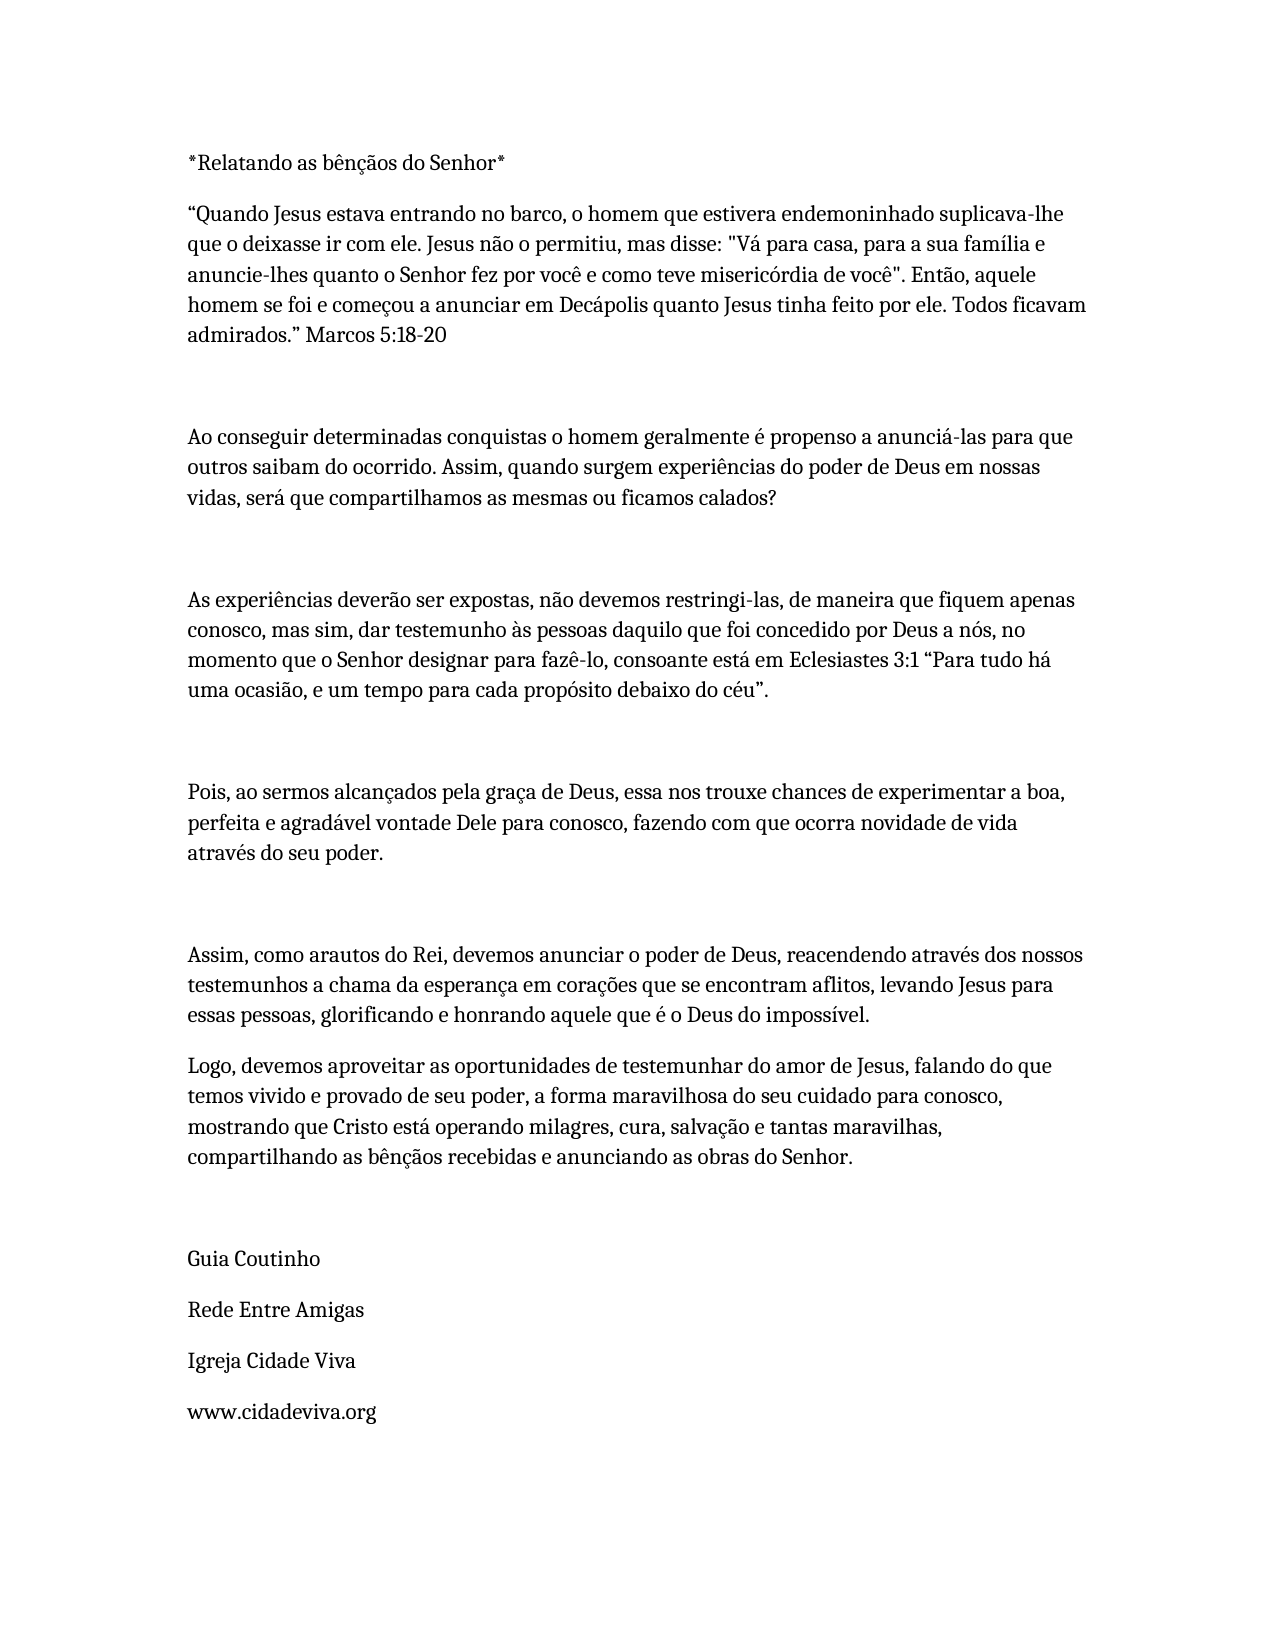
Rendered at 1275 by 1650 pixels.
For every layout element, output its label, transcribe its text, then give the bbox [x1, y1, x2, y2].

text Rede Entre Amigas [187, 1297, 1087, 1323]
text Assim, como arautos do Rei, devemos anunciar o poder de Deus, reacendendo através dos nossos testemunhos a chama da esperança em corações que se encontram aflitos, levando Jesus para essas pessoas, glorificando e honrando aquele que é o Deus do impossível. [187, 942, 1087, 1028]
text Logo, devemos aproveitar as oportunidades de testemunhar do amor de Jesus, falando do que temos vivido e provado de seu poder, a forma maravilhosa do seu cuidado para conosco, mostrando que Cristo está operando milagres, cura, salvação e tantas maravilhas, compartilhando as bênçãos recebidas e anunciando as obras do Senhor. [187, 1053, 1087, 1170]
text Igreja Cidade Viva [187, 1348, 1087, 1374]
text “Quando Jesus estava entrando no barco, o homem que estivera endemoninhado suplicava-lhe que o deixasse ir com ele. Jesus não o permitiu, mas disse: "Vá para casa, para a sua família e anuncie-lhes quanto o Senhor fez por você e como teve misericórdia de você". Então, aquele homem se foi e começou a anunciar em Decápolis quanto Jesus tinha feito por ele. Todos ficavam admirados.” Marcos 5:18-20 [187, 201, 1087, 348]
text As experiências deverão ser expostas, não devemos restringi-las, de maneira que fiquem apenas conosco, mas sim, dar testemunho às pessoas daquilo que foi concedido por Deus a nós, no momento que o Senhor designar para fazê-lo, consoante está em Eclesiastes 3:1 “Para tudo há uma ocasião, e um tempo para cada propósito debaixo do céu”. [187, 586, 1087, 703]
text *Relatando as bênçãos do Senhor* [187, 150, 1087, 176]
text Guia Coutinho [187, 1246, 1087, 1272]
text www.cidadeviva.org [187, 1399, 1087, 1425]
text Ao conseguir determinadas conquistas o homem geralmente é propenso a anunciá-las para que outros saibam do ocorrido. Assim, quando surgem experiências do poder de Deus em nossas vidas, será que compartilhamos as mesmas ou ficamos calados? [187, 424, 1087, 511]
text Pois, ao sermos alcançados pela graça de Deus, essa nos trouxe chances de experimentar a boa, perfeita e agradável vontade Dele para conosco, fazendo com que ocorra novidade de vida através do seu poder. [187, 779, 1087, 866]
